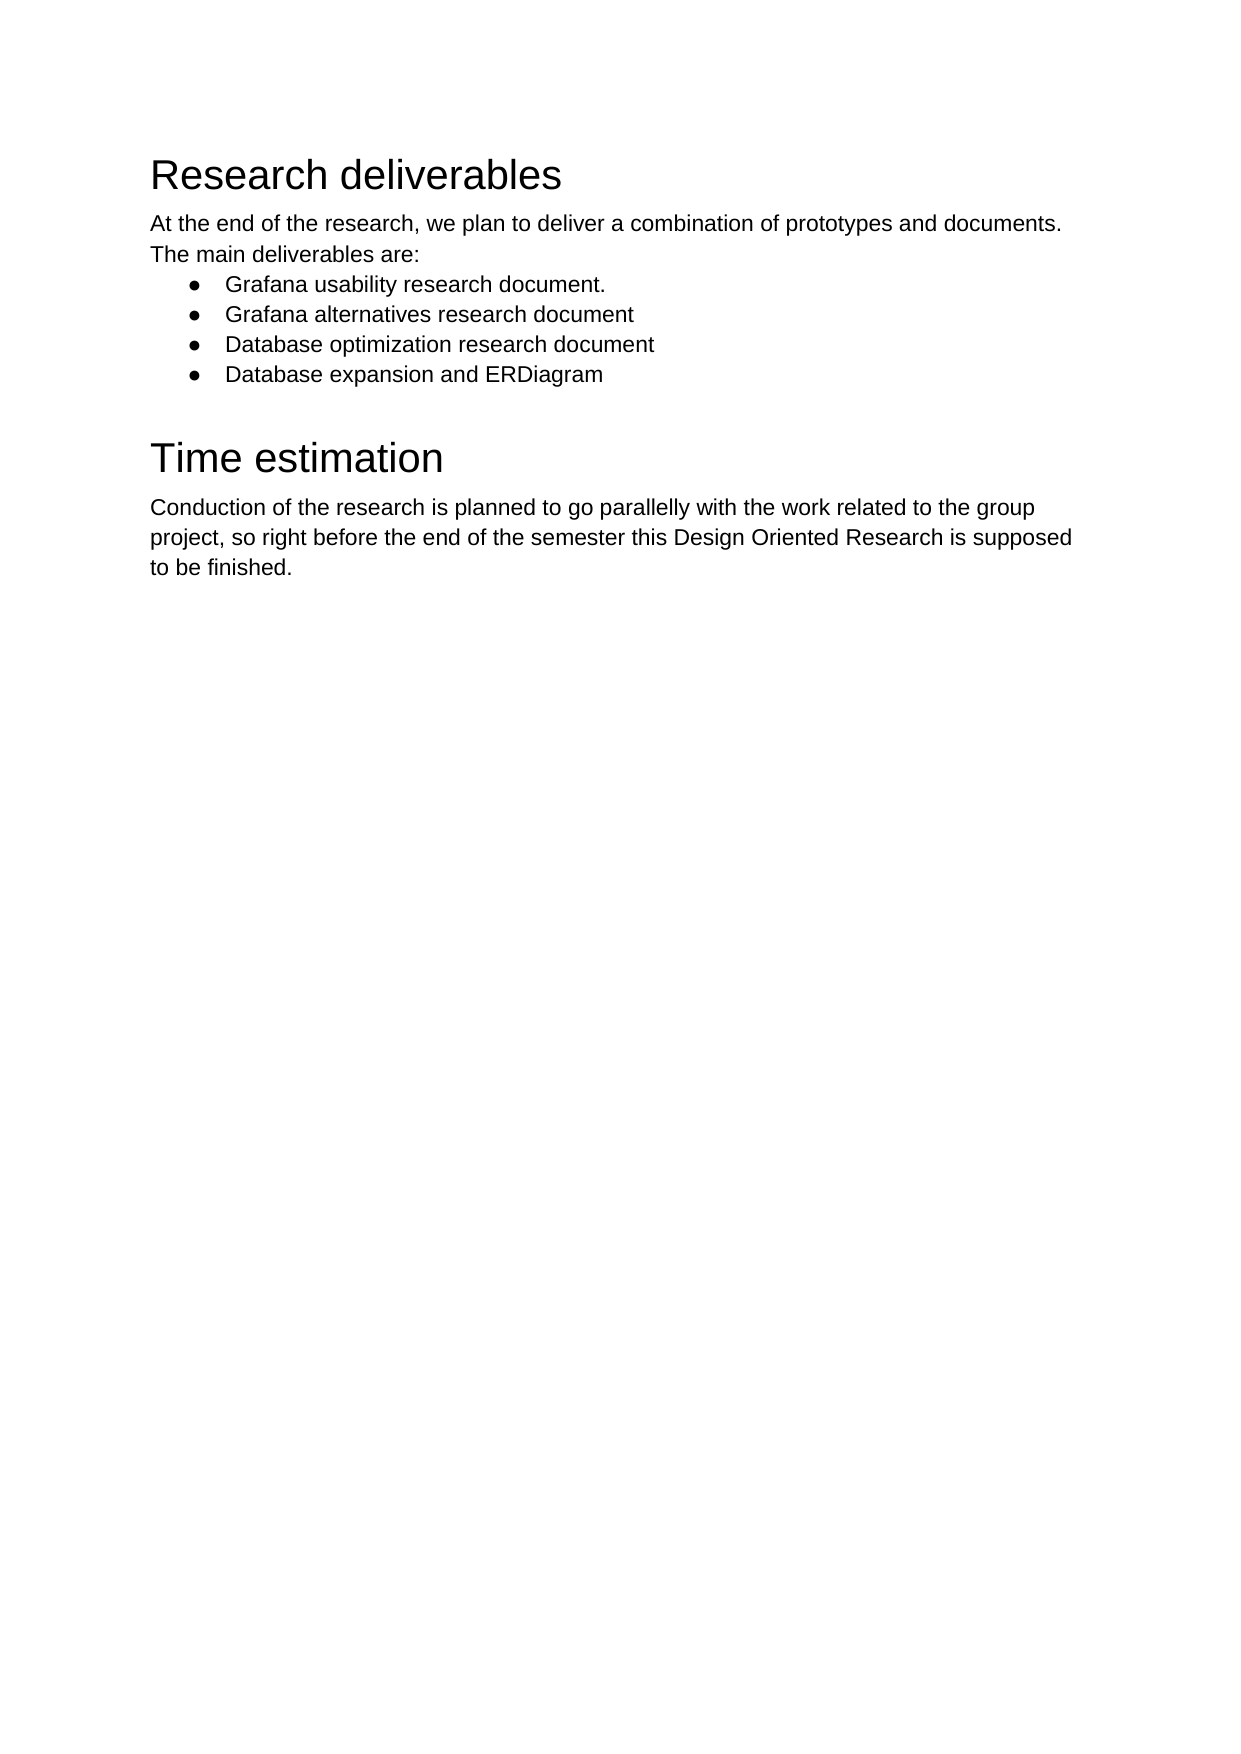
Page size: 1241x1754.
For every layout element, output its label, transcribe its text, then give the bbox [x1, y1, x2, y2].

list Grafana alternatives research document [187, 301, 1090, 327]
list Grafana usability research document. [187, 271, 1090, 297]
text At the end of the research, we plan to deliver a combination of prototypes and documents. The main deliverables are: [150, 210, 1090, 267]
list Database expansion and ERDiagram [187, 361, 1090, 388]
subtitle Research deliverables [150, 150, 1090, 198]
subtitle Time estimation [150, 433, 1090, 481]
text Conduction of the research is planned to go parallelly with the work related to the group project, so right before the end of the semester this Design Oriented Research is supposed to be finished. [150, 494, 1090, 581]
list Database optimization research document [187, 331, 1090, 358]
